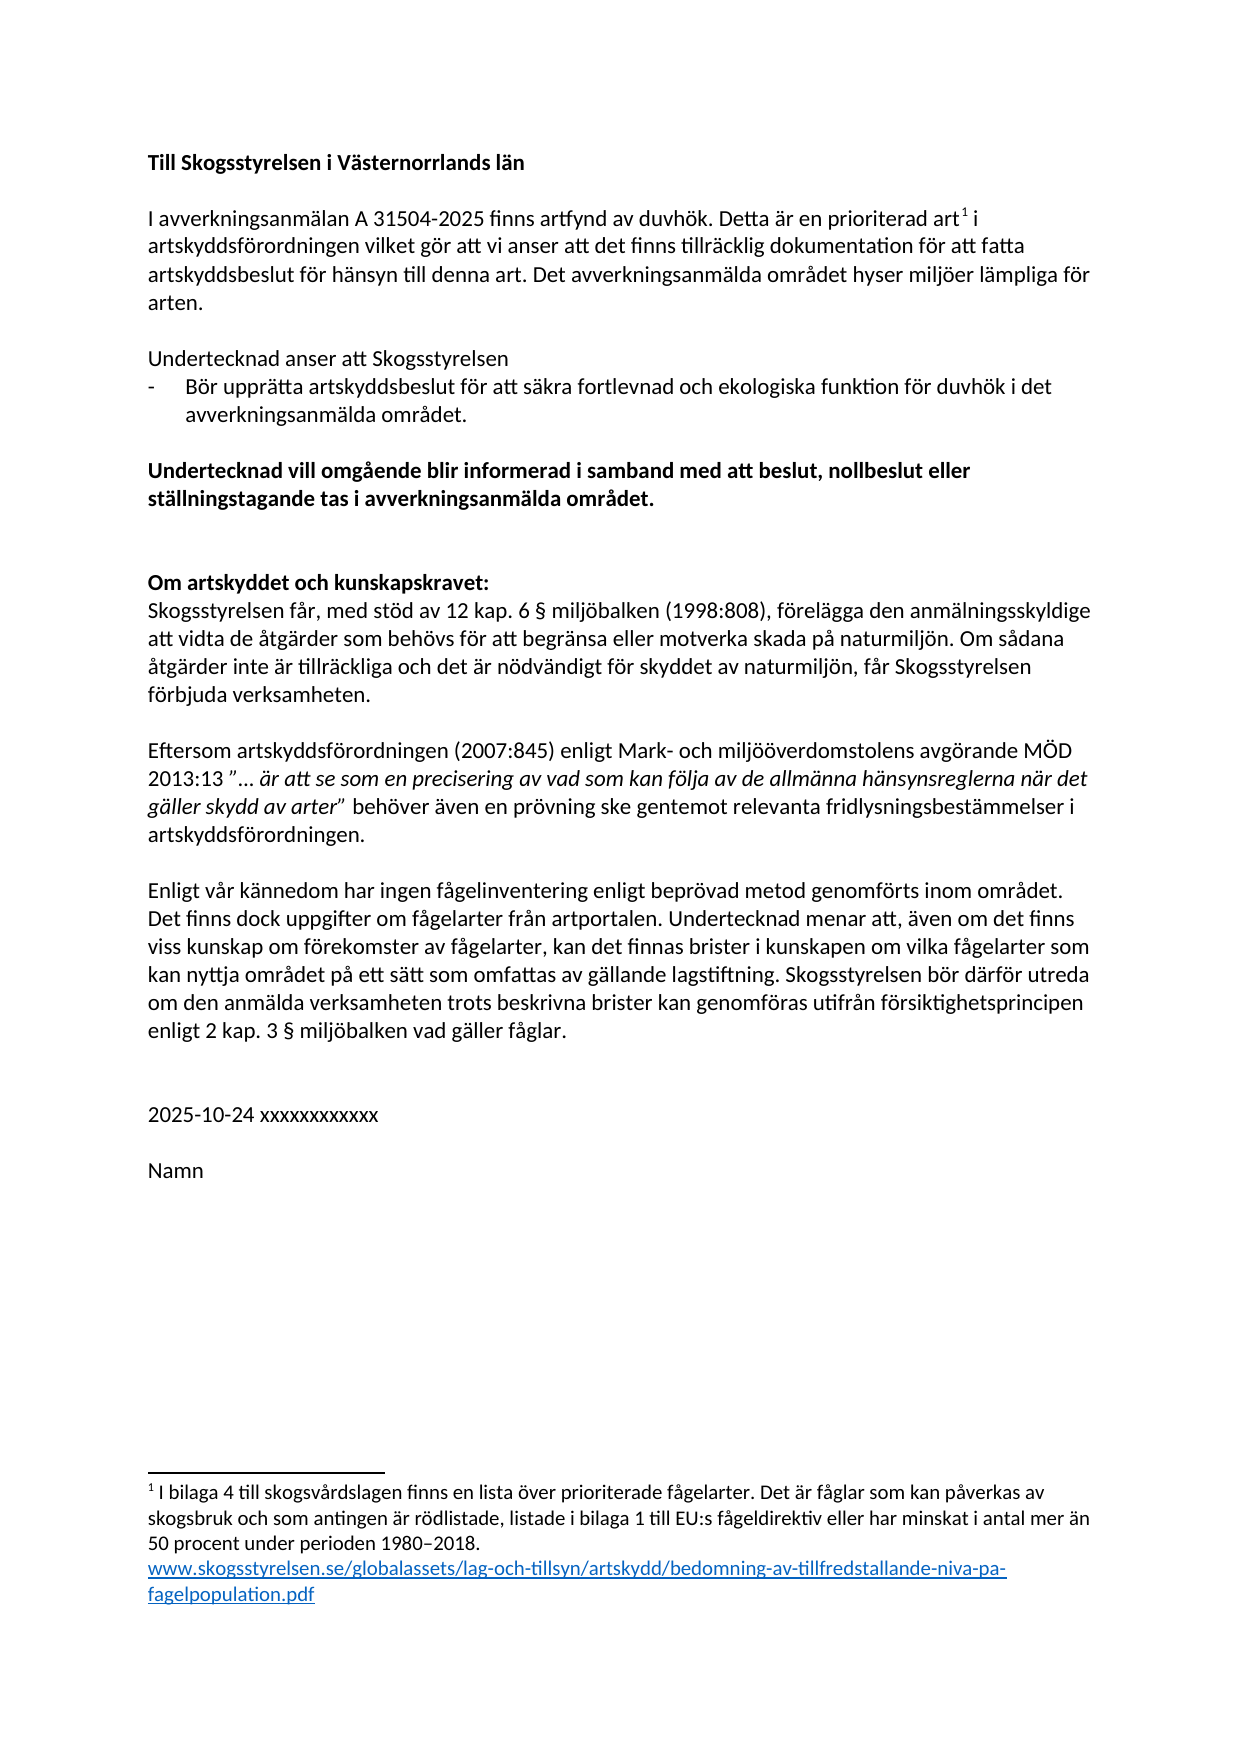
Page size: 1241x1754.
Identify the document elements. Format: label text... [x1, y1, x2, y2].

text Skogsstyrelsen får, med stöd av 12 kap. 6 § miljöbalken (1998:808), förelägga den anmälningsskyldige att vidta de åtgärder som behövs för att begränsa eller motverka skada på naturmiljön. Om sådana åtgärder inte är tillräckliga och det är nödvändigt för skyddet av naturmiljön, får Skogsstyrelsen förbjuda verksamheten. [148, 596, 1093, 708]
text gäller skydd av arter” behöver även en prövning ske gentemot relevanta fridlysningsbestämmelser i artskyddsförordningen. [148, 792, 1093, 848]
text Undertecknad anser att Skogsstyrelsen [148, 344, 1093, 372]
text Till Skogsstyrelsen i Västernorrlands län [148, 148, 1093, 176]
text Namn [148, 1156, 1093, 1184]
text Om artskyddet och kunskapskravet: [148, 568, 1093, 596]
text Eftersom artskyddsförordningen (2007:845) enligt Mark- och miljööverdomstolens avgörande MÖD 2013:13 ”… är att se som en precisering av vad som kan följa av de allmänna hänsynsreglerna när det [148, 736, 1093, 792]
text I avverkningsanmälan A 31504-2025 finns artfynd av duvhök. Detta är en prioriterad art i artskyddsförordningen vilket gör att vi anser att det finns tillräcklig dokumentation för att fatta artskyddsbeslut för hänsyn till denna art. Det avverkningsanmälda området hyser miljöer lämpliga för arten. [148, 204, 1093, 316]
text 2025-10-24 xxxxxxxxxxxx [148, 1100, 1093, 1128]
text Undertecknad vill omgående blir informerad i samband med att beslut, nollbeslut eller ställningstagande tas i avverkningsanmälda området. [148, 456, 1093, 512]
list Bör upprätta artskyddsbeslut för att säkra fortlevnad och ekologiska funktion för duvhök i det avverkningsanmälda området. [148, 372, 1093, 428]
text Enligt vår kännedom har ingen fågelinventering enligt beprövad metod genomförts inom området. Det finns dock uppgifter om fågelarter från artportalen. Undertecknad menar att, även om det finns viss kunskap om förekomster av fågelarter, kan det finnas brister i kunskapen om vilka fågelarter som kan nyttja området på ett sätt som omfattas av gällande lagstiftning. Skogsstyrelsen bör därför utreda om den anmälda verksamheten trots beskrivna brister kan genomföras utifrån försiktighetsprincipen enligt 2 kap. 3 § miljöbalken vad gäller fåglar. [148, 876, 1093, 1044]
